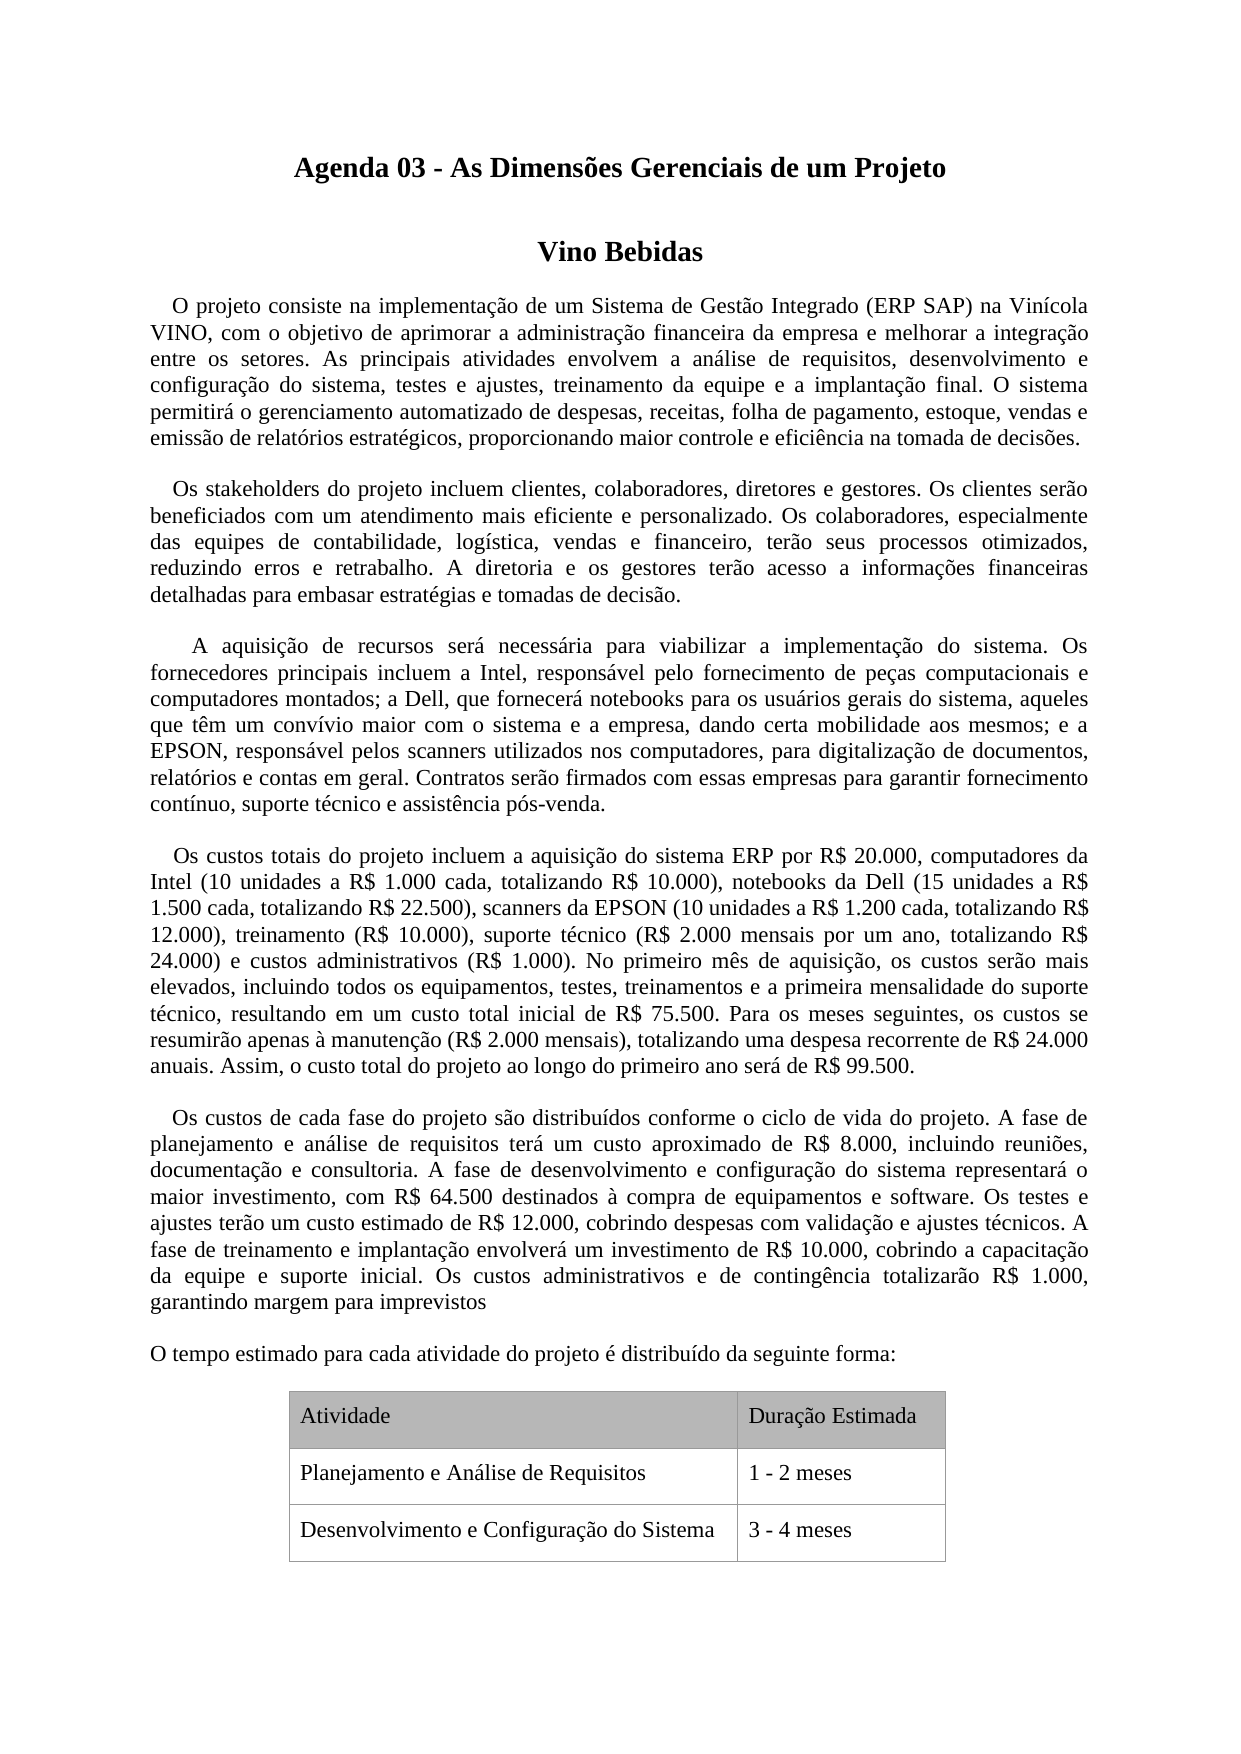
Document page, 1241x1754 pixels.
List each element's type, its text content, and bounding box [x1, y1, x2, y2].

table_cell Desenvolvimento e Configuração do Sistema [290, 1505, 737, 1561]
text Vino Bebidas [150, 234, 1090, 267]
table_cell 1 - 2 meses [738, 1449, 945, 1504]
text O projeto consiste na implementação de um Sistema de Gestão Integrado (ERP SAP) na Vinícola VINO, com o objetivo de aprimorar a administração financeira da empresa e melhorar a integração entre os setores. As principais atividades envolvem a análise de requisitos, desenvolvimento e configuração do sistema, testes e ajustes, treinamento da equipe e a implantação final. O sistema permitirá o gerenciamento automatizado de despesas, receitas, folha de pagamento, estoque, vendas e emissão de relatórios estratégicos, proporcionando maior controle e eficiência na tomada de decisões. [150, 292, 1090, 450]
text Agenda 03 - As Dimensões Gerenciais de um Projeto [150, 150, 1090, 183]
text O tempo estimado para cada atividade do projeto é distribuído da seguinte forma: [150, 1340, 1090, 1366]
table_cell 3 - 4 meses [738, 1505, 945, 1561]
text Os stakeholders do projeto incluem clientes, colaboradores, diretores e gestores. Os clientes serão beneficiados com um atendimento mais eficiente e personalizado. Os colaboradores, especialmente das equipes de contabilidade, logística, vendas e financeiro, terão seus processos otimizados, reduzindo erros e retrabalho. A diretoria e os gestores terão acesso a informações financeiras detalhadas para embasar estratégias e tomadas de decisão. [150, 475, 1090, 607]
table_header Duração Estimada [738, 1392, 945, 1448]
text Os custos de cada fase do projeto são distribuídos conforme o ciclo de vida do projeto. A fase de planejamento e análise de requisitos terá um custo aproximado de R$ 8.000, incluindo reuniões, documentação e consultoria. A fase de desenvolvimento e configuração do sistema representará o maior investimento, com R$ 64.500 destinados à compra de equipamentos e software. Os testes e ajustes terão um custo estimado de R$ 12.000, cobrindo despesas com validação e ajustes técnicos. A fase de treinamento e implantação envolverá um investimento de R$ 10.000, cobrindo a capacitação da equipe e suporte inicial. Os custos administrativos e de contingência totalizarão R$ 1.000, garantindo margem para imprevistos [150, 1104, 1090, 1315]
text A aquisição de recursos será necessária para viabilizar a implementação do sistema. Os fornecedores principais incluem a Intel, responsável pelo fornecimento de peças computacionais e computadores montados; a Dell, que fornecerá notebooks para os usuários gerais do sistema, aqueles que têm um convívio maior com o sistema e a empresa, dando certa mobilidade aos mesmos; e a EPSON, responsável pelos scanners utilizados nos computadores, para digitalização de documentos, relatórios e contas em geral. Contratos serão firmados com essas empresas para garantir fornecimento contínuo, suporte técnico e assistência pós-venda. [150, 632, 1090, 817]
text Os custos totais do projeto incluem a aquisição do sistema ERP por R$ 20.000, computadores da Intel (10 unidades a R$ 1.000 cada, totalizando R$ 10.000), notebooks da Dell (15 unidades a R$ 1.500 cada, totalizando R$ 22.500), scanners da EPSON (10 unidades a R$ 1.200 cada, totalizando R$ 12.000), treinamento (R$ 10.000), suporte técnico (R$ 2.000 mensais por um ano, totalizando R$ 24.000) e custos administrativos (R$ 1.000). No primeiro mês de aquisição, os custos serão mais elevados, incluindo todos os equipamentos, testes, treinamentos e a primeira mensalidade do suporte técnico, resultando em um custo total inicial de R$ 75.500. Para os meses seguintes, os custos se resumirão apenas à manutenção (R$ 2.000 mensais), totalizando uma despesa recorrente de R$ 24.000 anuais. Assim, o custo total do projeto ao longo do primeiro ano será de R$ 99.500. [150, 842, 1090, 1079]
table_header Atividade [290, 1392, 737, 1448]
table_cell Planejamento e Análise de Requisitos [290, 1449, 737, 1504]
